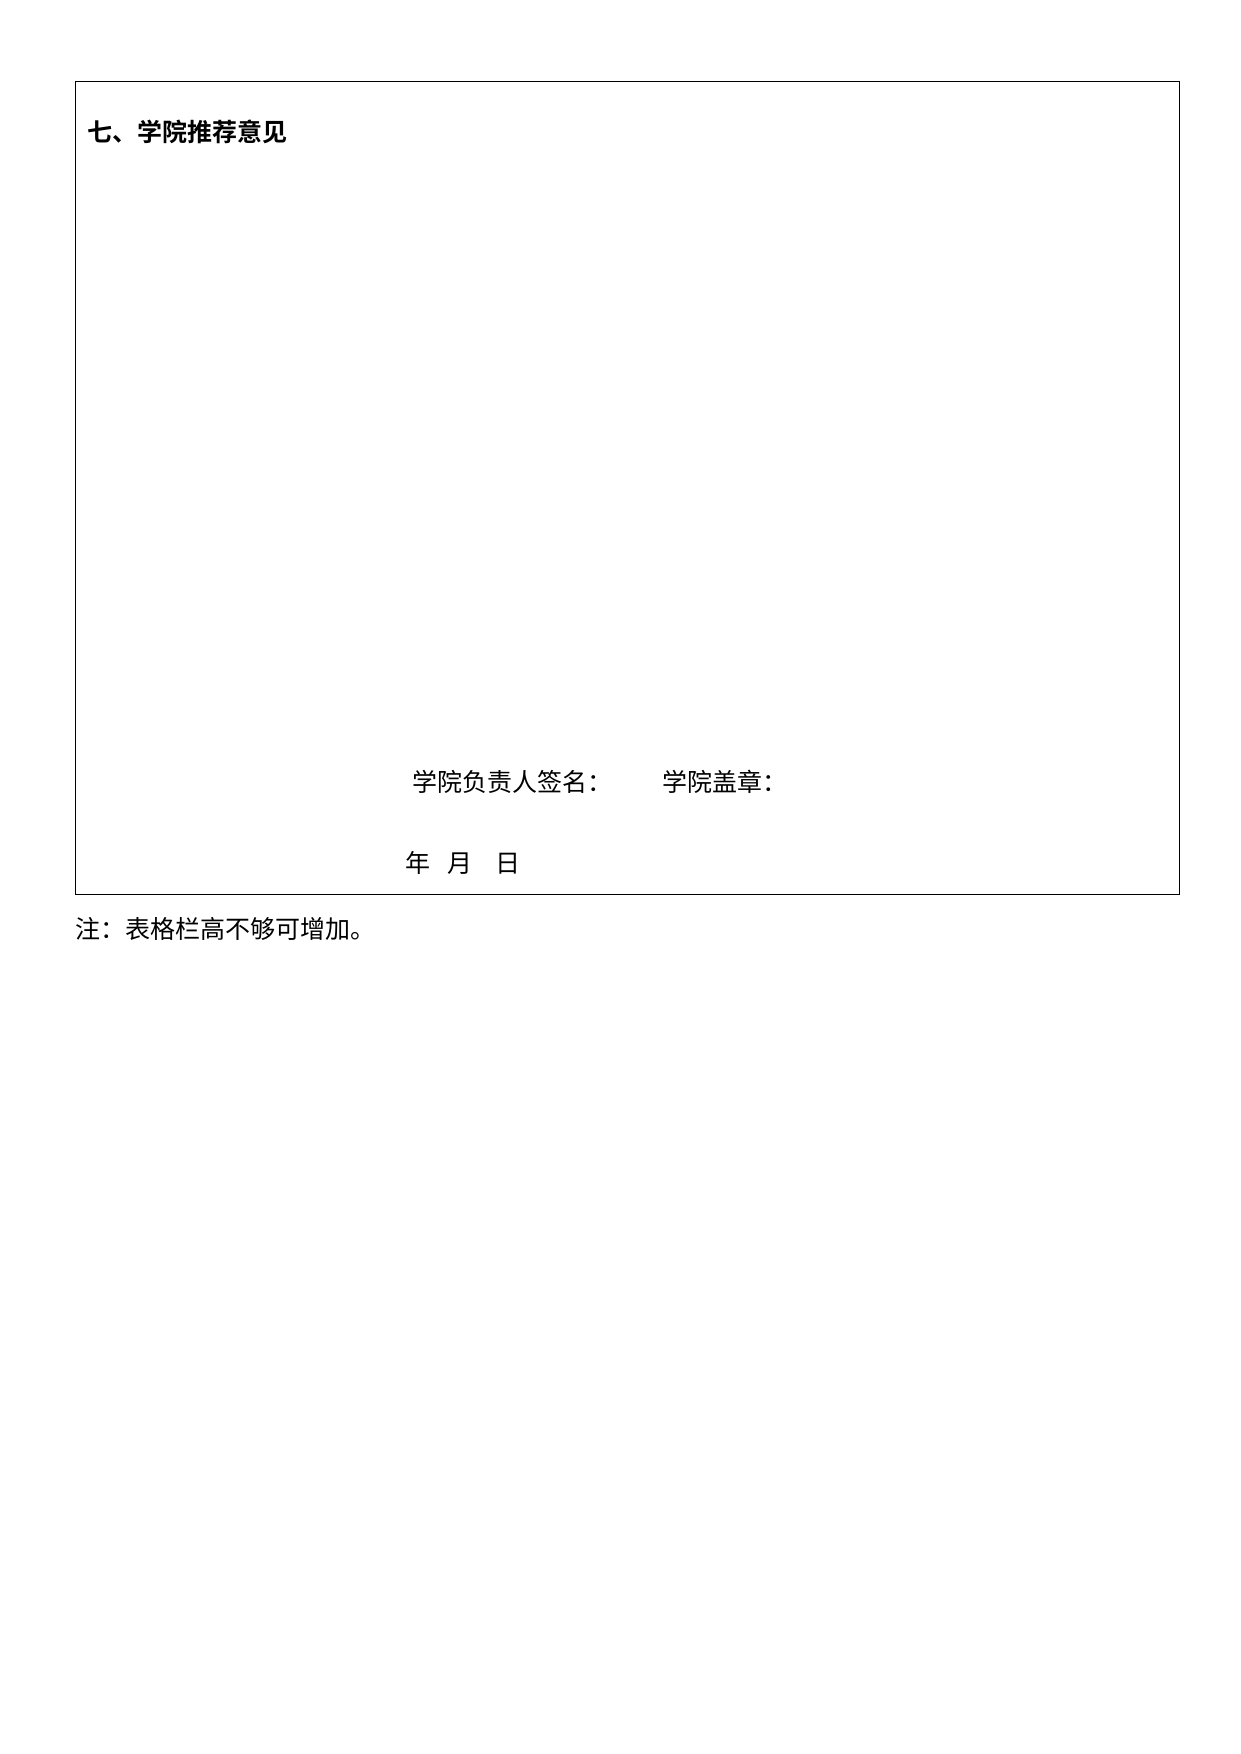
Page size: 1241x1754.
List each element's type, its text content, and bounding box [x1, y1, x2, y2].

text 注：表格栏高不够可增加。 [75, 895, 1165, 960]
table_cell 七、学院推荐意见 学院负责人签名： 学院盖章： 年 月 日 [76, 82, 1179, 894]
